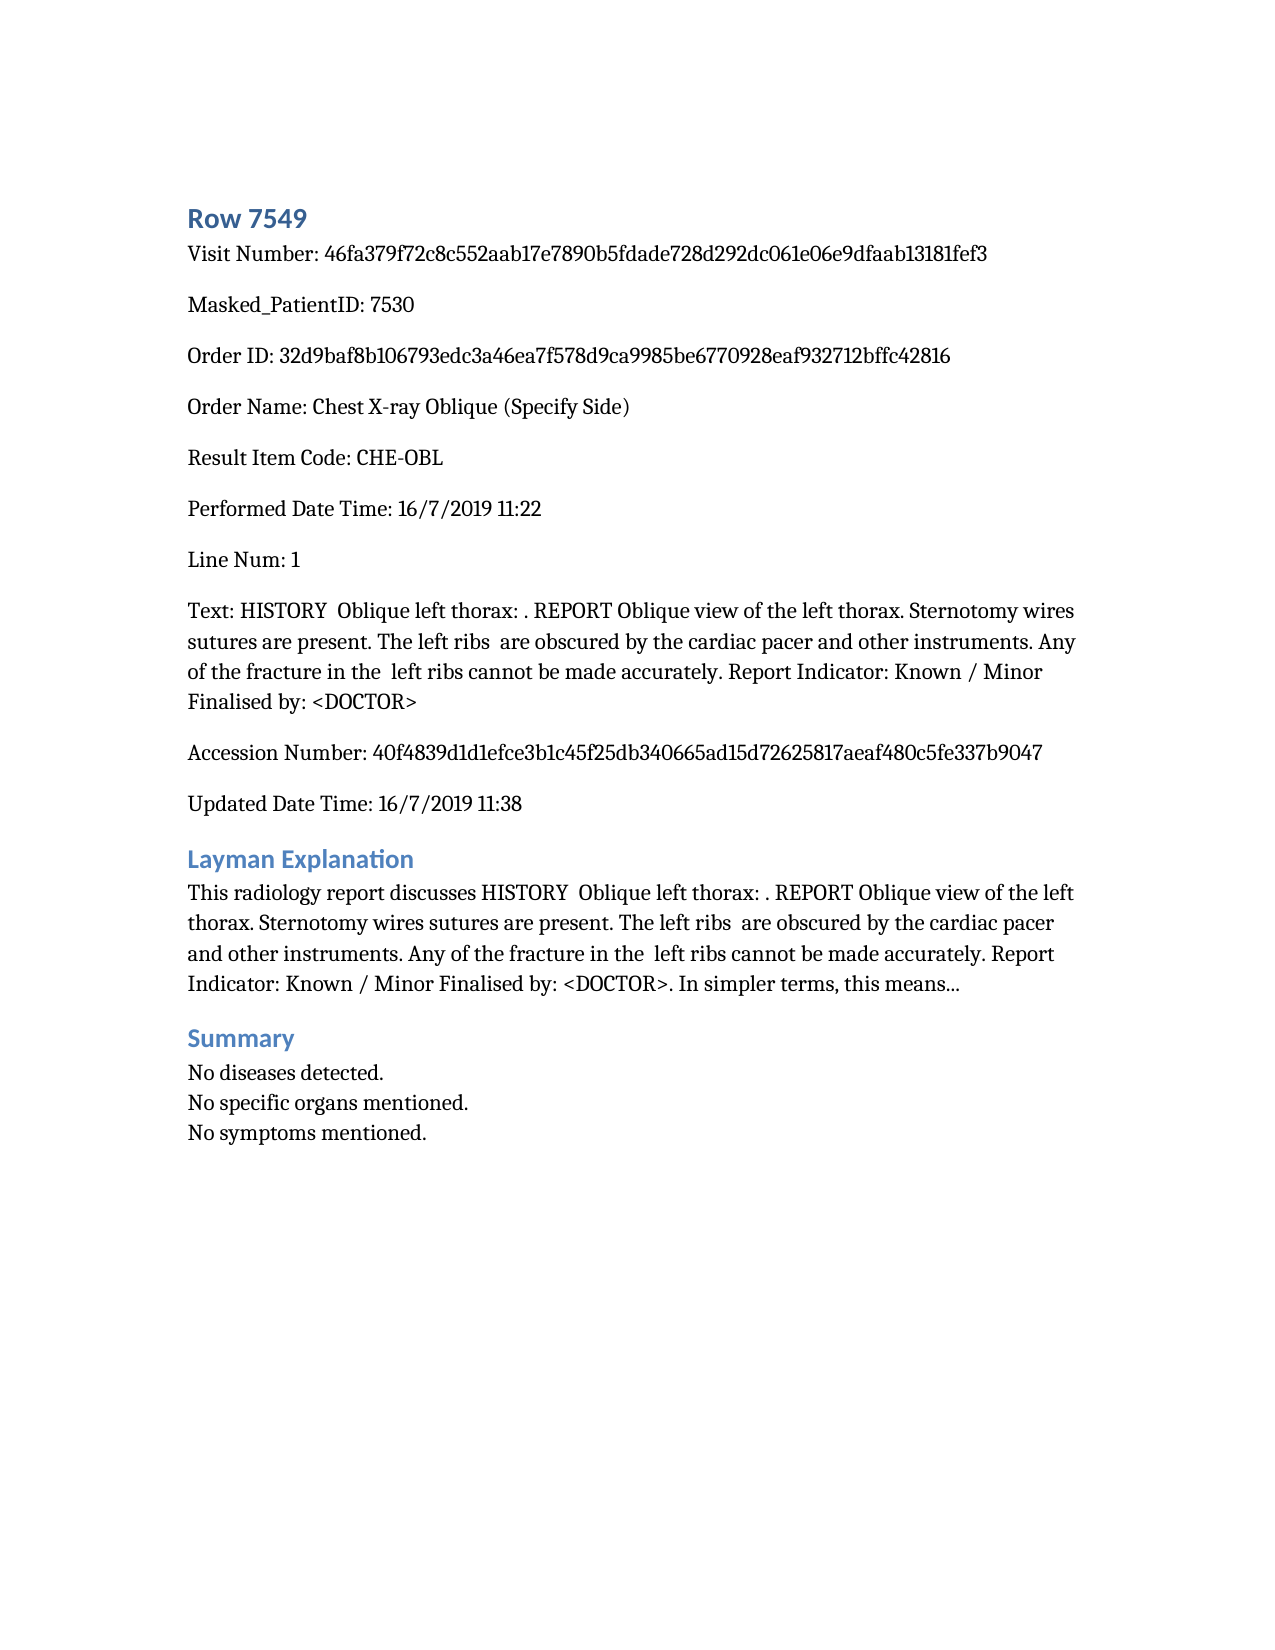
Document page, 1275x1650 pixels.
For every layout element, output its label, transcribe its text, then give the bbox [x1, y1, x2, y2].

subtitle Summary [187, 1022, 1087, 1054]
subtitle Layman Explanation [187, 842, 1087, 875]
text No diseases detected. No specific organs mentioned. No symptoms mentioned. [187, 1059, 1087, 1146]
text Masked_PatientID: 7530 [187, 292, 1087, 318]
text Accession Number: 40f4839d1d1efce3b1c45f25db340665ad15d72625817aeaf480c5fe337b9047 [187, 740, 1087, 766]
text Result Item Code: CHE-OBL [187, 445, 1087, 471]
text Visit Number: 46fa379f72c8c552aab17e7890b5fdade728d292dc061e06e9dfaab13181fef3 [187, 241, 1087, 267]
text Order Name: Chest X-ray Oblique (Specify Side) [187, 394, 1087, 420]
text Performed Date Time: 16/7/2019 11:22 [187, 496, 1087, 522]
text Updated Date Time: 16/7/2019 11:38 [187, 791, 1087, 817]
subtitle Row 7549 [187, 200, 1087, 236]
text Order ID: 32d9baf8b106793edc3a46ea7f578d9ca9985be6770928eaf932712bffc42816 [187, 343, 1087, 369]
text This radiology report discusses HISTORY Oblique left thorax: . REPORT Oblique view of the left thorax. Sternotomy wires sutures are present. The left ribs are obscured by the cardiac pacer and other instruments. Any of the fracture in the left ribs cannot be made accurately. Report Indicator: Known / Minor Finalised by: <DOCTOR>. In simpler terms, this means... [187, 880, 1087, 997]
text Line Num: 1 [187, 547, 1087, 573]
text Text: HISTORY Oblique left thorax: . REPORT Oblique view of the left thorax. Sternotomy wires sutures are present. The left ribs are obscured by the cardiac pacer and other instruments. Any of the fracture in the left ribs cannot be made accurately. Report Indicator: Known / Minor Finalised by: <DOCTOR> [187, 598, 1087, 715]
